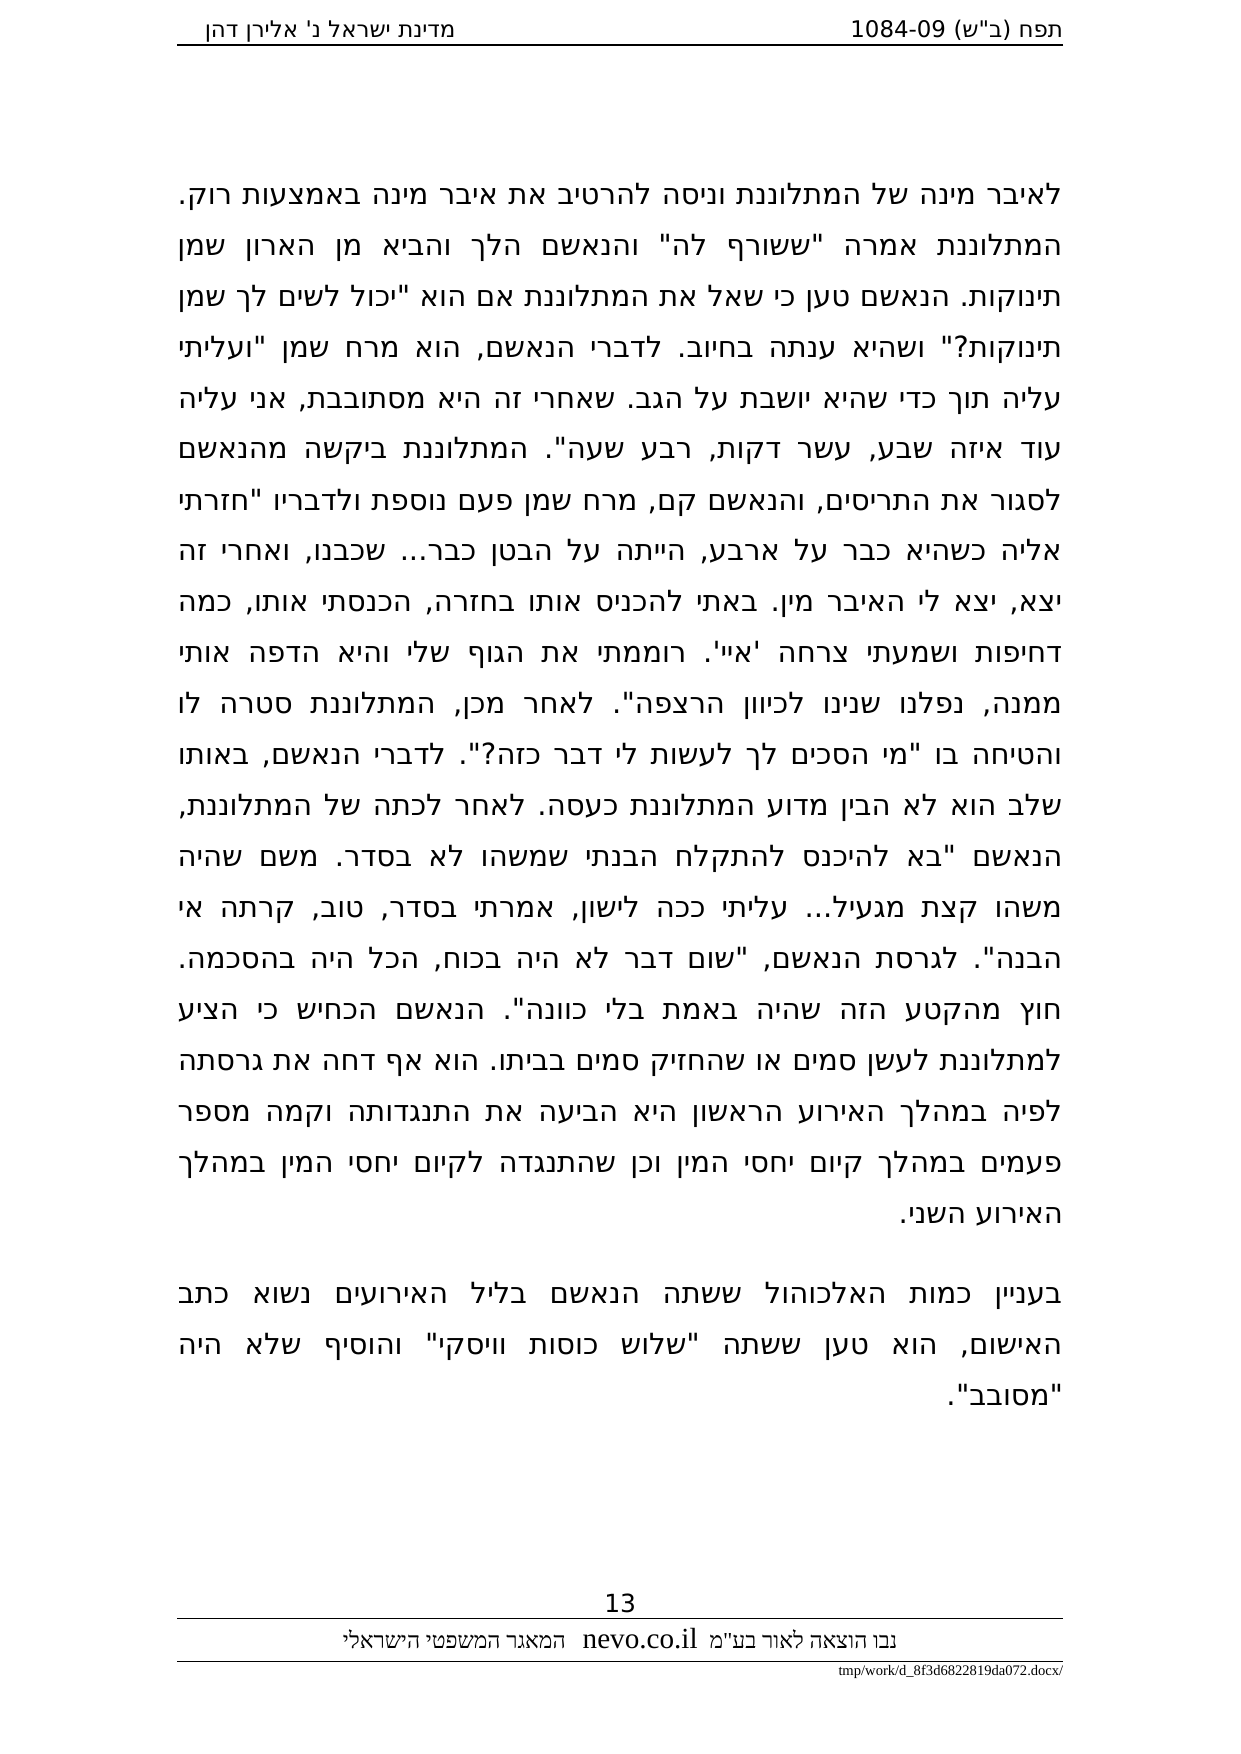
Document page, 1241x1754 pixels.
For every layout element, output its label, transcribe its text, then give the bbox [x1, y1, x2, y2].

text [177, 177, 1063, 1230]
text בעניין כמות האלכוהול ששתה הנאשם בליל האירועים נשוא כתב האישום, הוא טען ששתה "שלוש כוסות וויסקי" והוסיף שלא היה "מסובב". [177, 1276, 1063, 1412]
